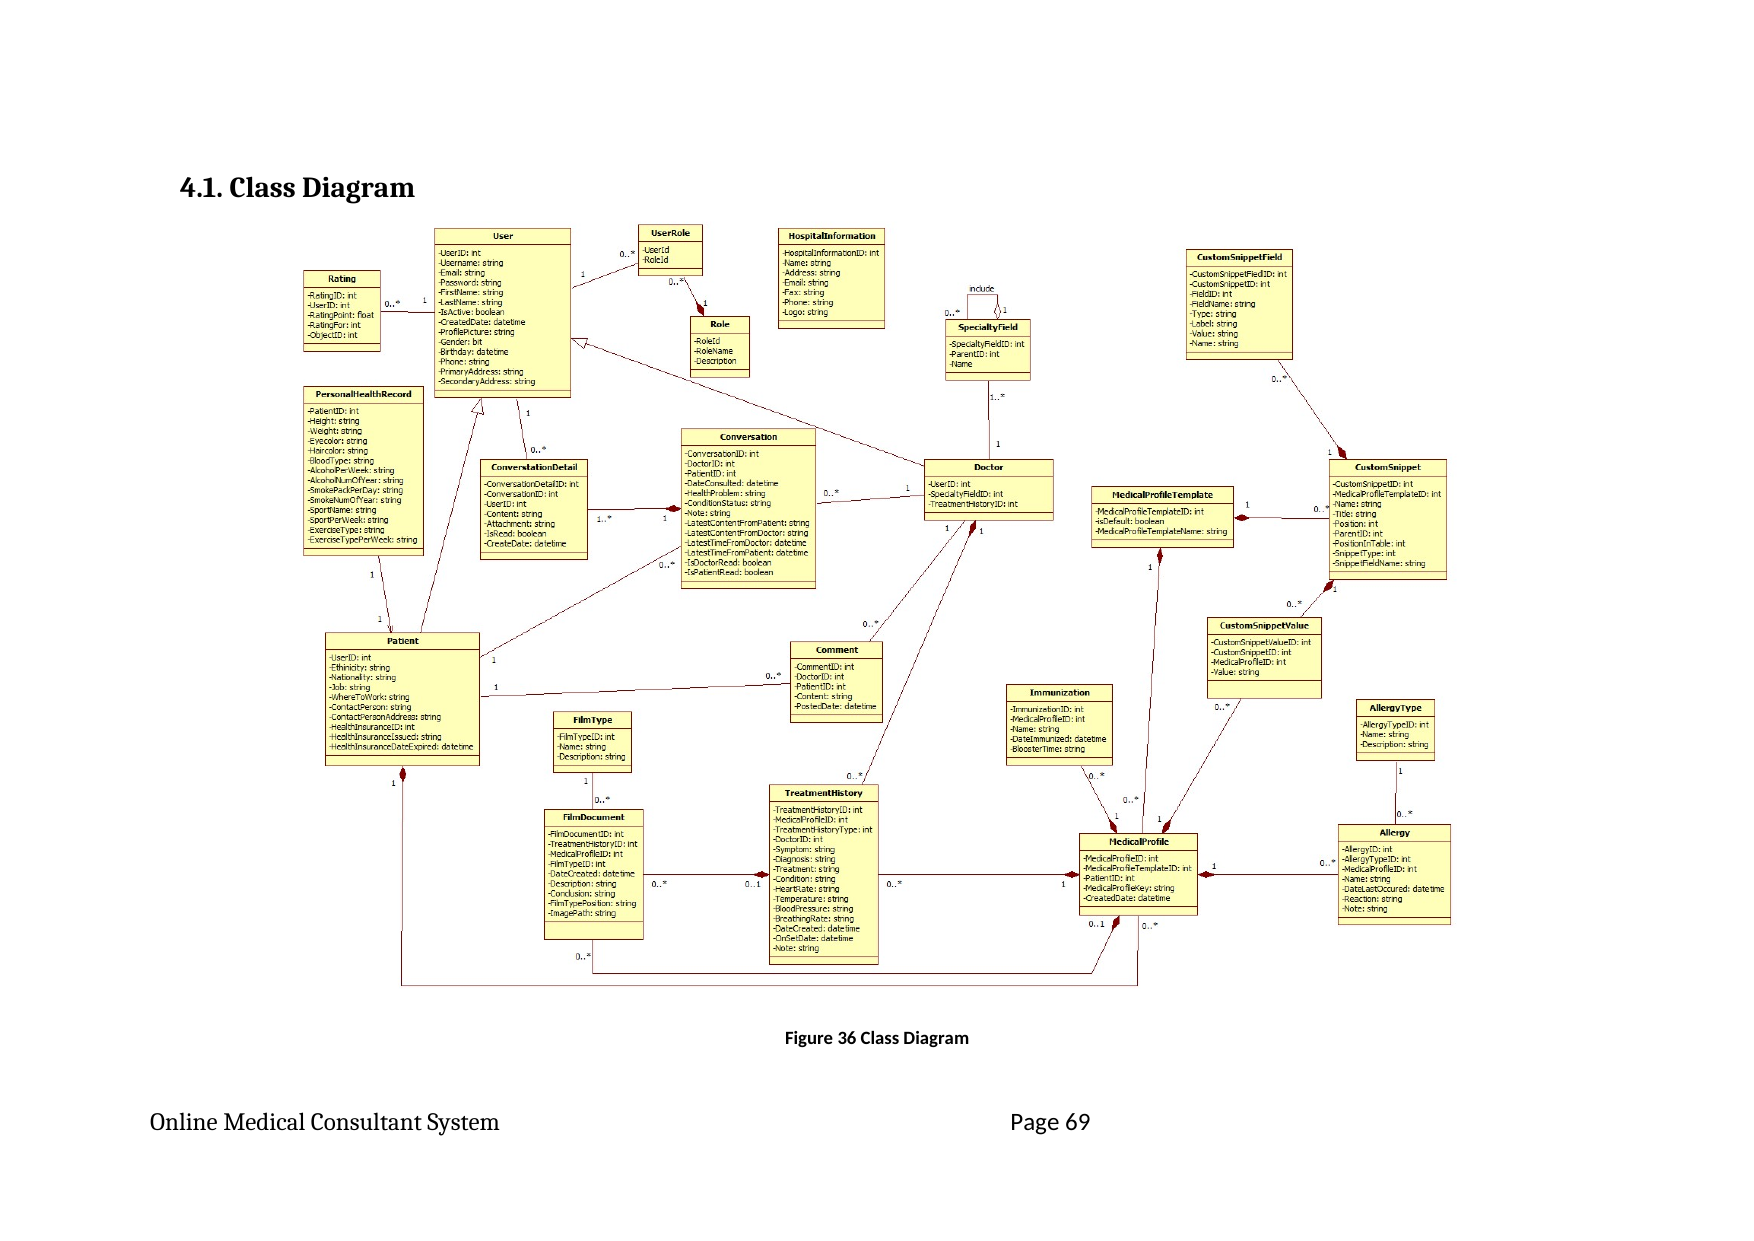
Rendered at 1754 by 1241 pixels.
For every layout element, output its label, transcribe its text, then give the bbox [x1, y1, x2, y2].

subtitle Class Diagram [180, 171, 1604, 204]
picture [288, 209, 1466, 1001]
